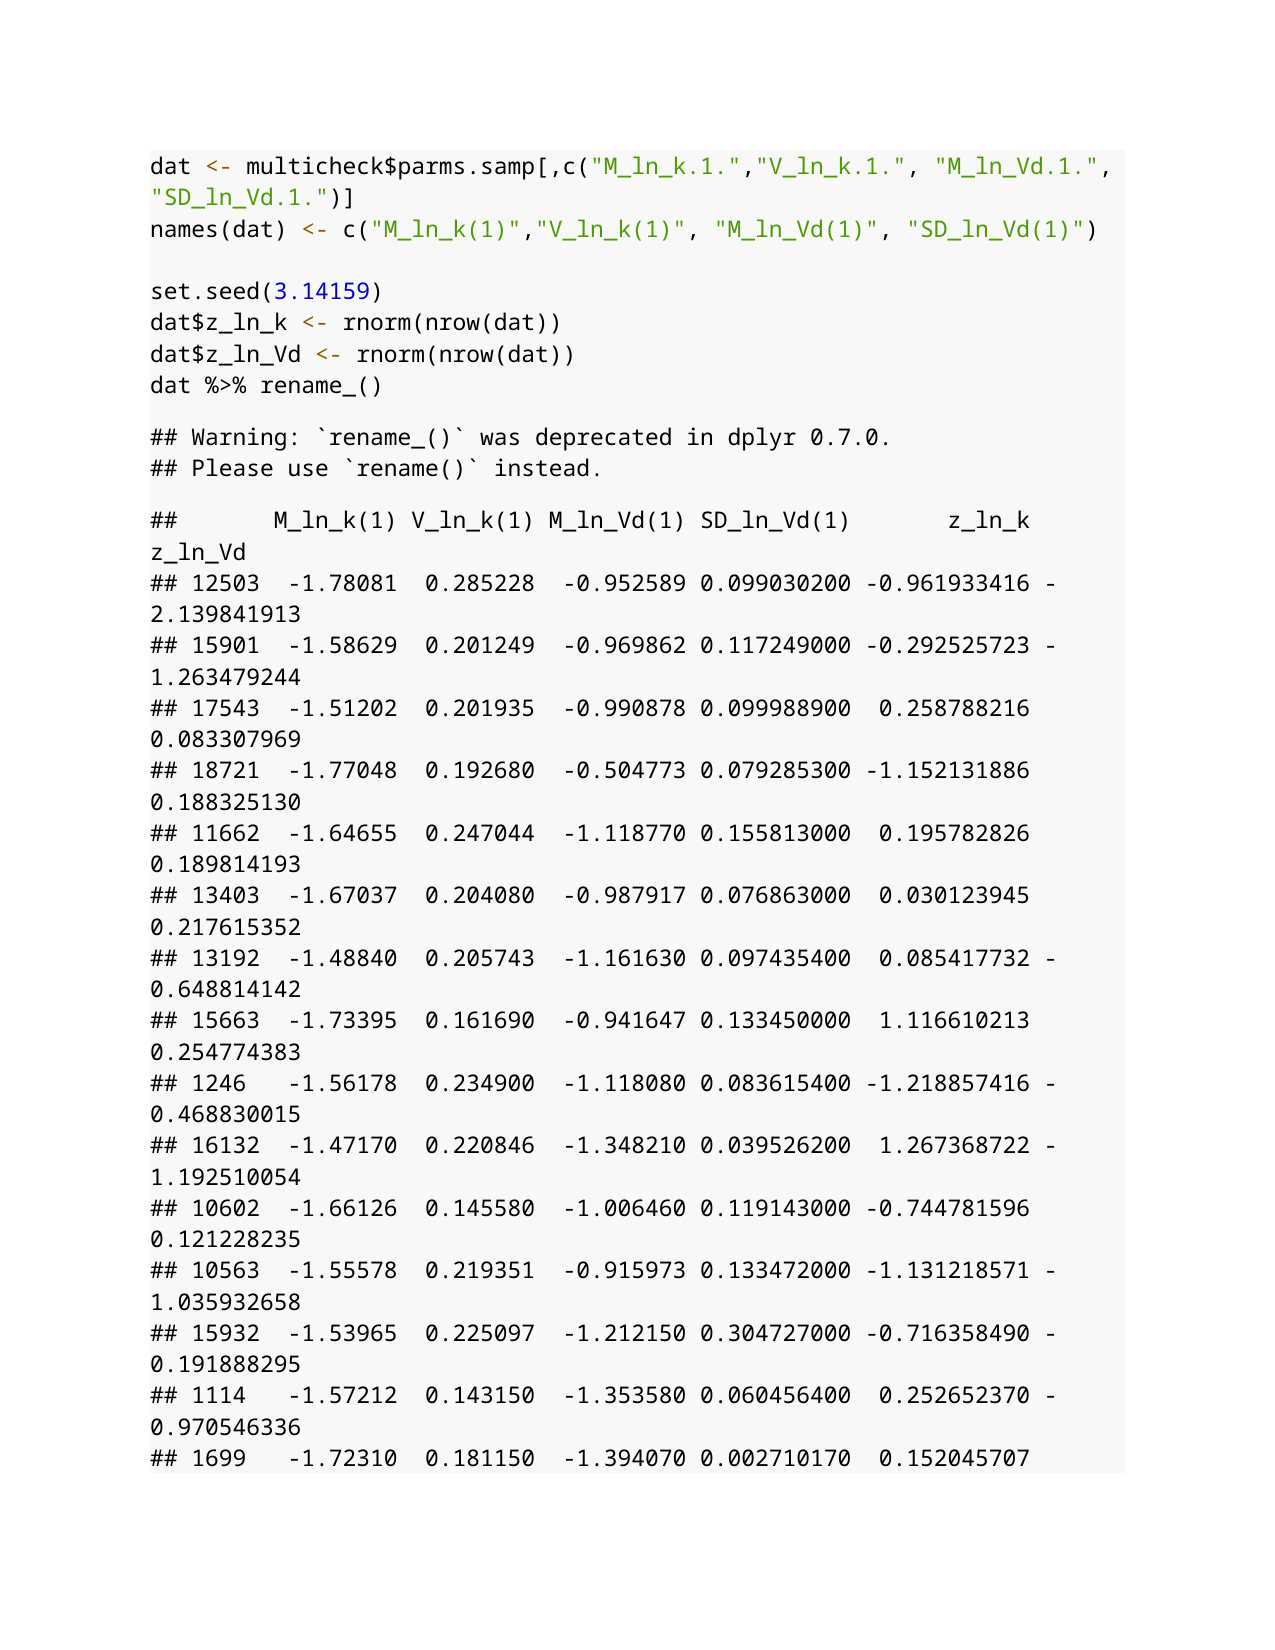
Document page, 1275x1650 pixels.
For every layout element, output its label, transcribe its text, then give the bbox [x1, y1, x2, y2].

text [150, 504, 1125, 1473]
text dat <- multicheck$parms.samp[,c("M_ln_k.1.","V_ln_k.1.", "M_ln_Vd.1.", "SD_ln_Vd.1.")] names(dat) <- c("M_ln_k(1)","V_ln_k(1)", "M_ln_Vd(1)", "SD_ln_Vd(1)") set.seed(3.14159) dat$z_ln_k <- rnorm(nrow(dat)) dat$z_ln_Vd <- rnorm(nrow(dat)) dat %>% rename_() [150, 150, 1125, 400]
text ## Warning: `rename_()` was deprecated in dplyr 0.7.0. ## Please use `rename()` instead. [150, 421, 1125, 483]
